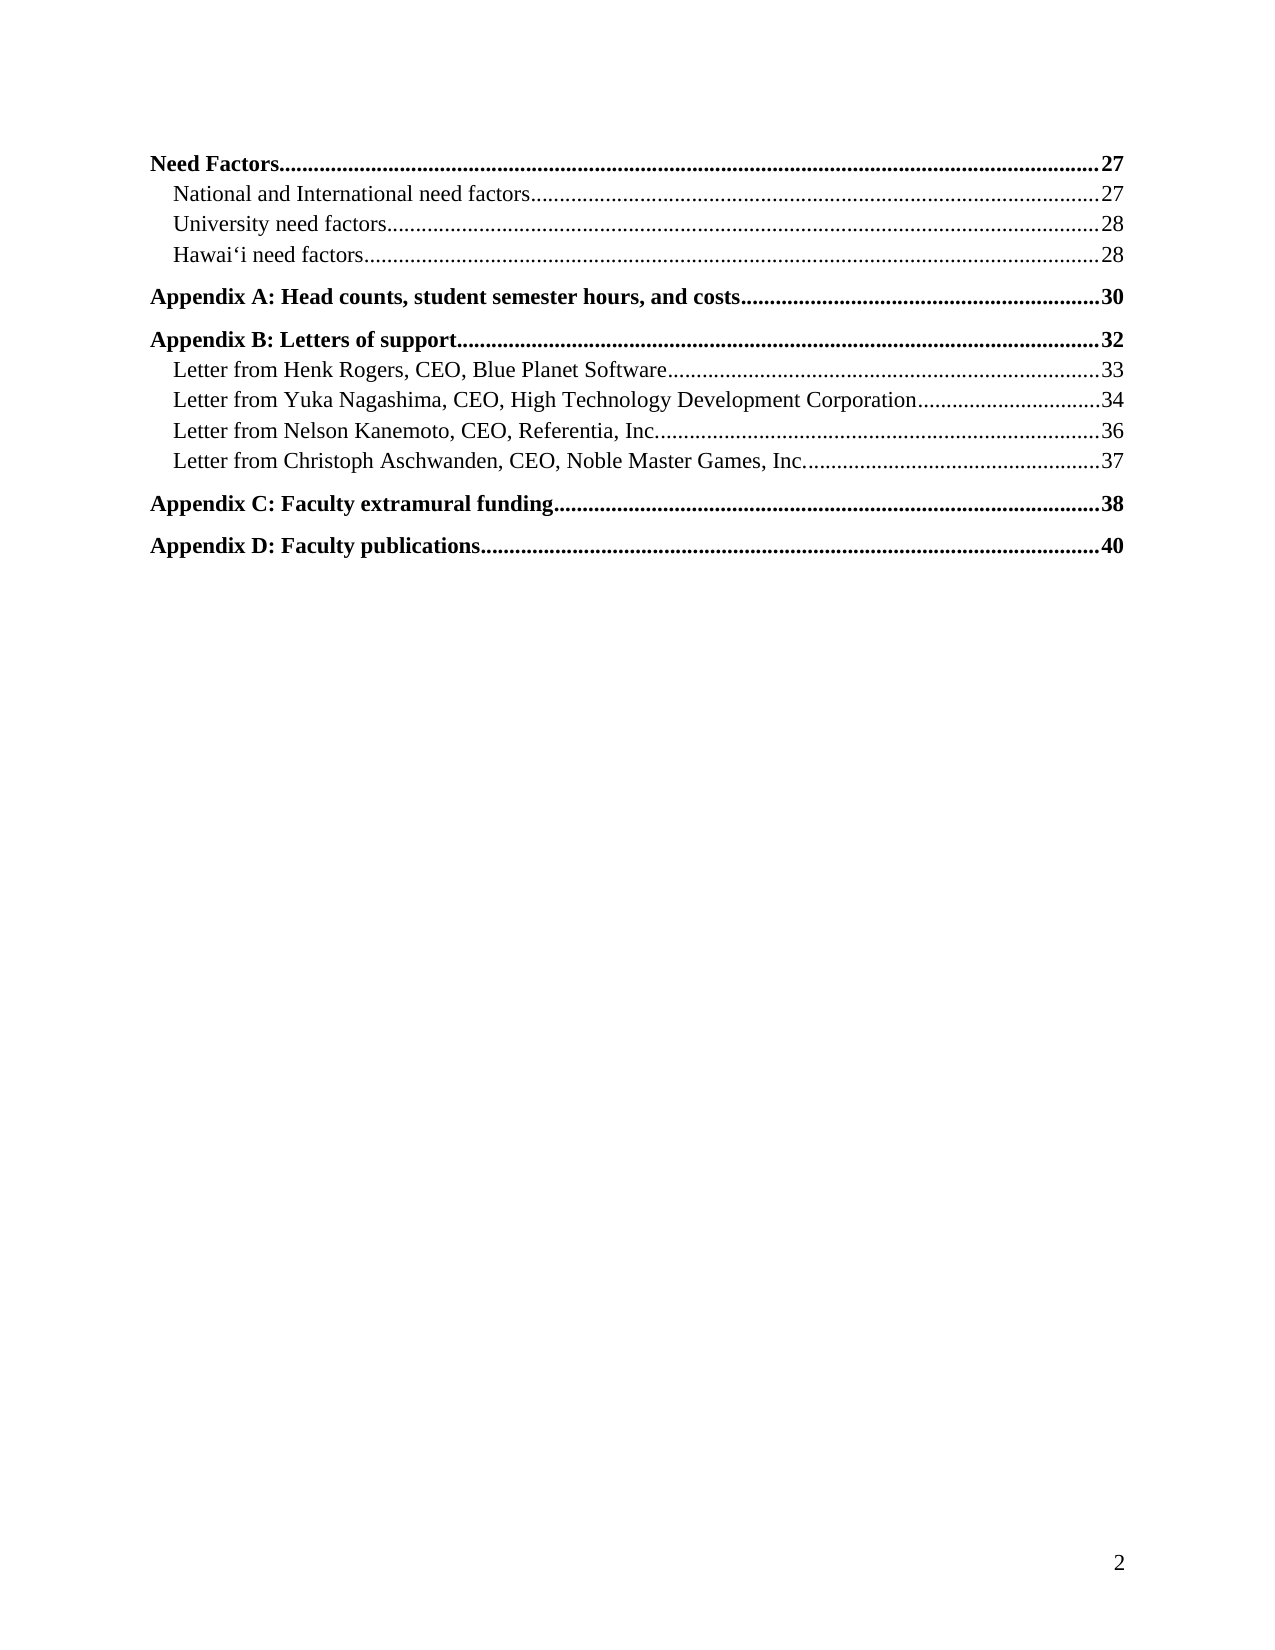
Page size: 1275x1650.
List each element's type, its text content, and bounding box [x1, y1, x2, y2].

text Hawai‘i need factors 28 [173, 241, 1125, 267]
text University need factors 28 [173, 210, 1125, 237]
text Appendix A: Head counts, student semester hours, and costs 30 [150, 283, 1125, 310]
text National and International need factors 27 [173, 180, 1125, 207]
text Appendix B: Letters of support 32 [150, 326, 1125, 352]
text Appendix C: Faculty extramural funding 38 [150, 489, 1125, 516]
text Letter from Yuka Nagashima, CEO, High Technology Development Corporation 34 [173, 386, 1125, 413]
text Need Factors 27 [150, 150, 1125, 176]
text Letter from Henk Rogers, CEO, Blue Planet Software 33 [173, 356, 1125, 383]
text Letter from Nelson Kanemoto, CEO, Referentia, Inc. 36 [173, 417, 1125, 443]
text Letter from Christoph Aschwanden, CEO, Noble Master Games, Inc. 37 [173, 447, 1125, 473]
text Appendix D: Faculty publications 40 [150, 532, 1125, 559]
